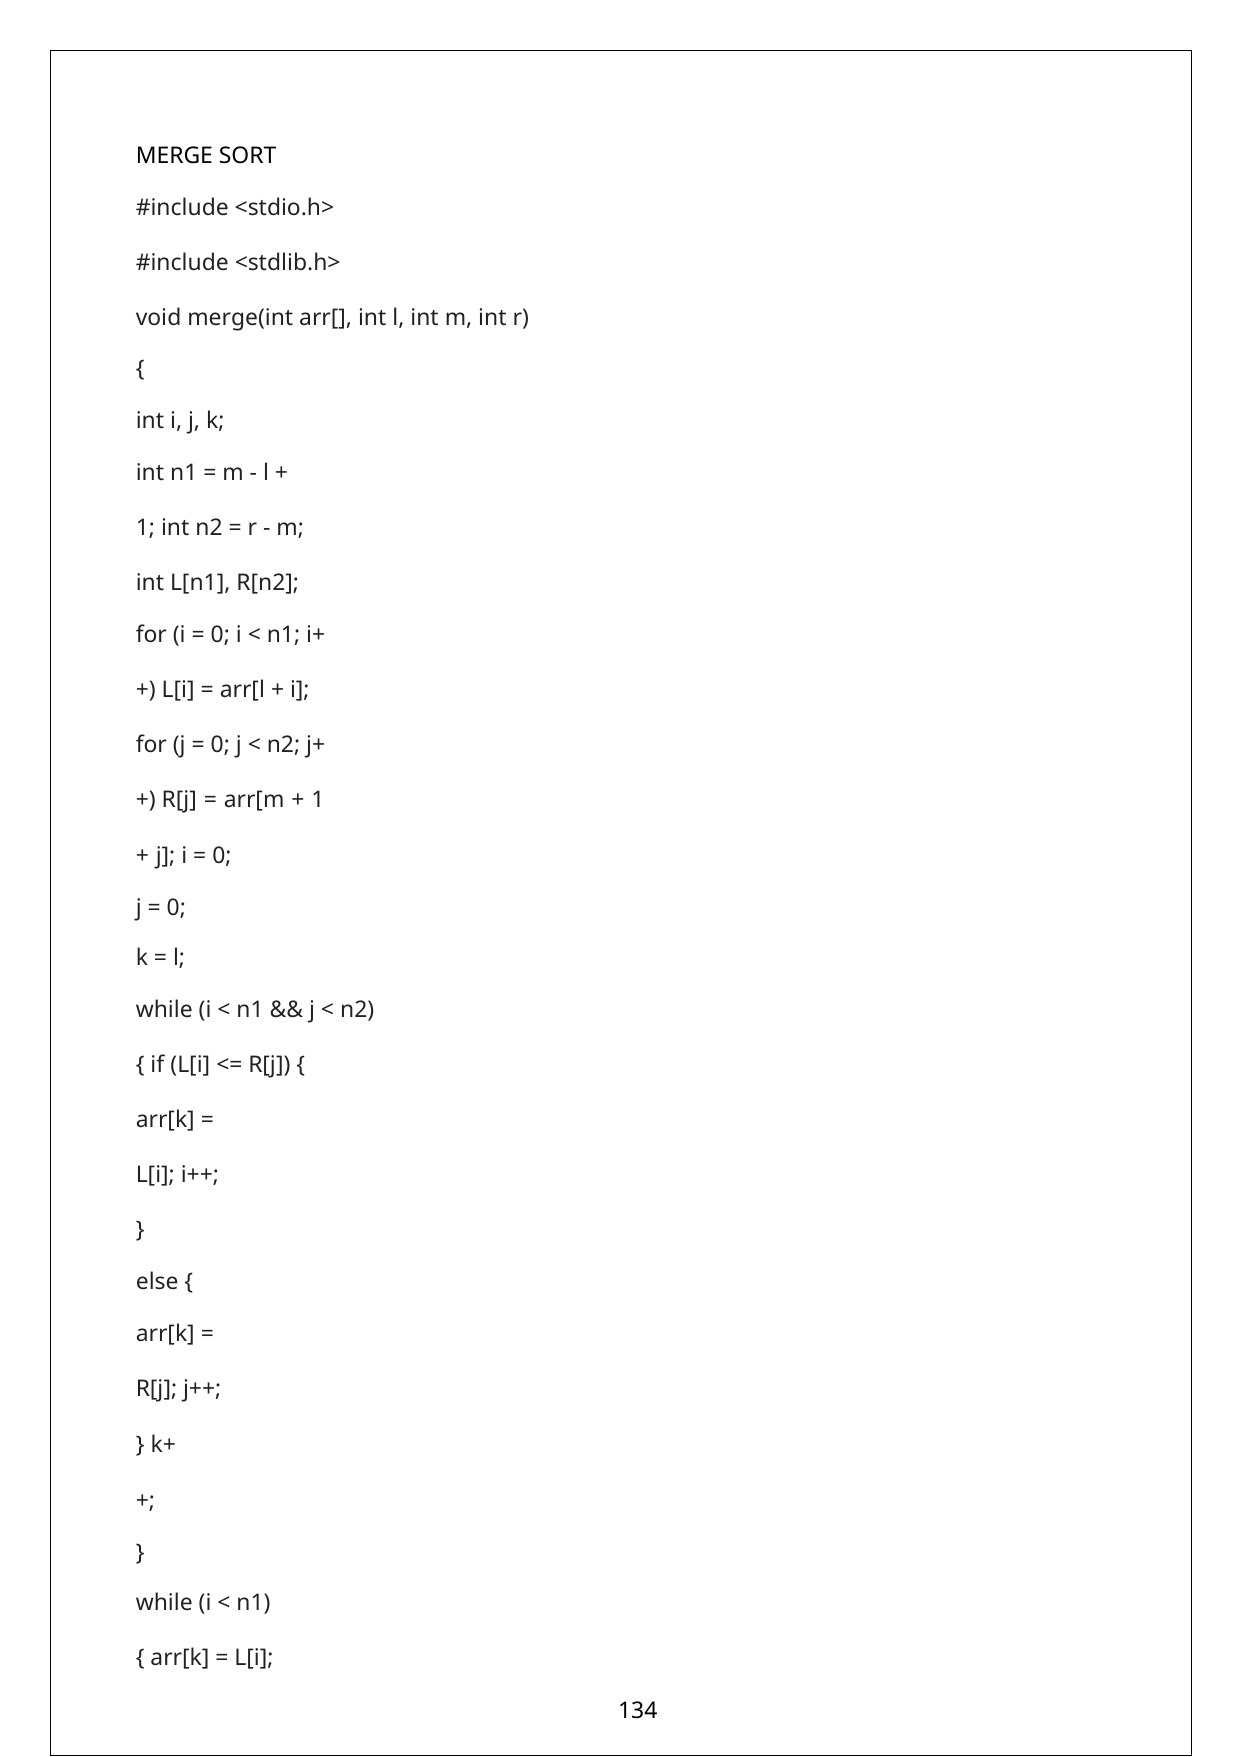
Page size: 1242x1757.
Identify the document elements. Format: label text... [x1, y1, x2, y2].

text } [136, 1213, 1162, 1245]
text int i, j, k; [136, 404, 1162, 435]
text } k++; [136, 1428, 182, 1515]
text MERGE SORT [136, 139, 1162, 170]
text for (j = 0; j < n2; j++) R[j] = arr[m + 1 + j]; i = 0; [136, 728, 343, 870]
text int L[n1], R[n2]; [136, 566, 1162, 597]
text #include <stdio.h> #include <stdlib.h> [136, 191, 400, 277]
text arr[k] = L[i]; i++; [136, 1103, 253, 1189]
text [136, 1586, 282, 1672]
text k = l; [136, 941, 1162, 972]
text j = 0; [136, 895, 1162, 921]
text arr[k] = R[j]; j++; [136, 1317, 257, 1403]
text for (i = 0; i < n1; i++) L[i] = arr[l + i]; [136, 618, 344, 704]
text else { [136, 1265, 1162, 1296]
text } [136, 1539, 1162, 1565]
text while (i < n1 && j < n2) { if (L[i] <= R[j]) { [136, 993, 382, 1079]
text void merge(int arr[], int l, int m, int r) [136, 301, 1162, 332]
text int n1 = m - l + 1; int n2 = r - m; [136, 456, 309, 542]
text { [136, 352, 1162, 384]
